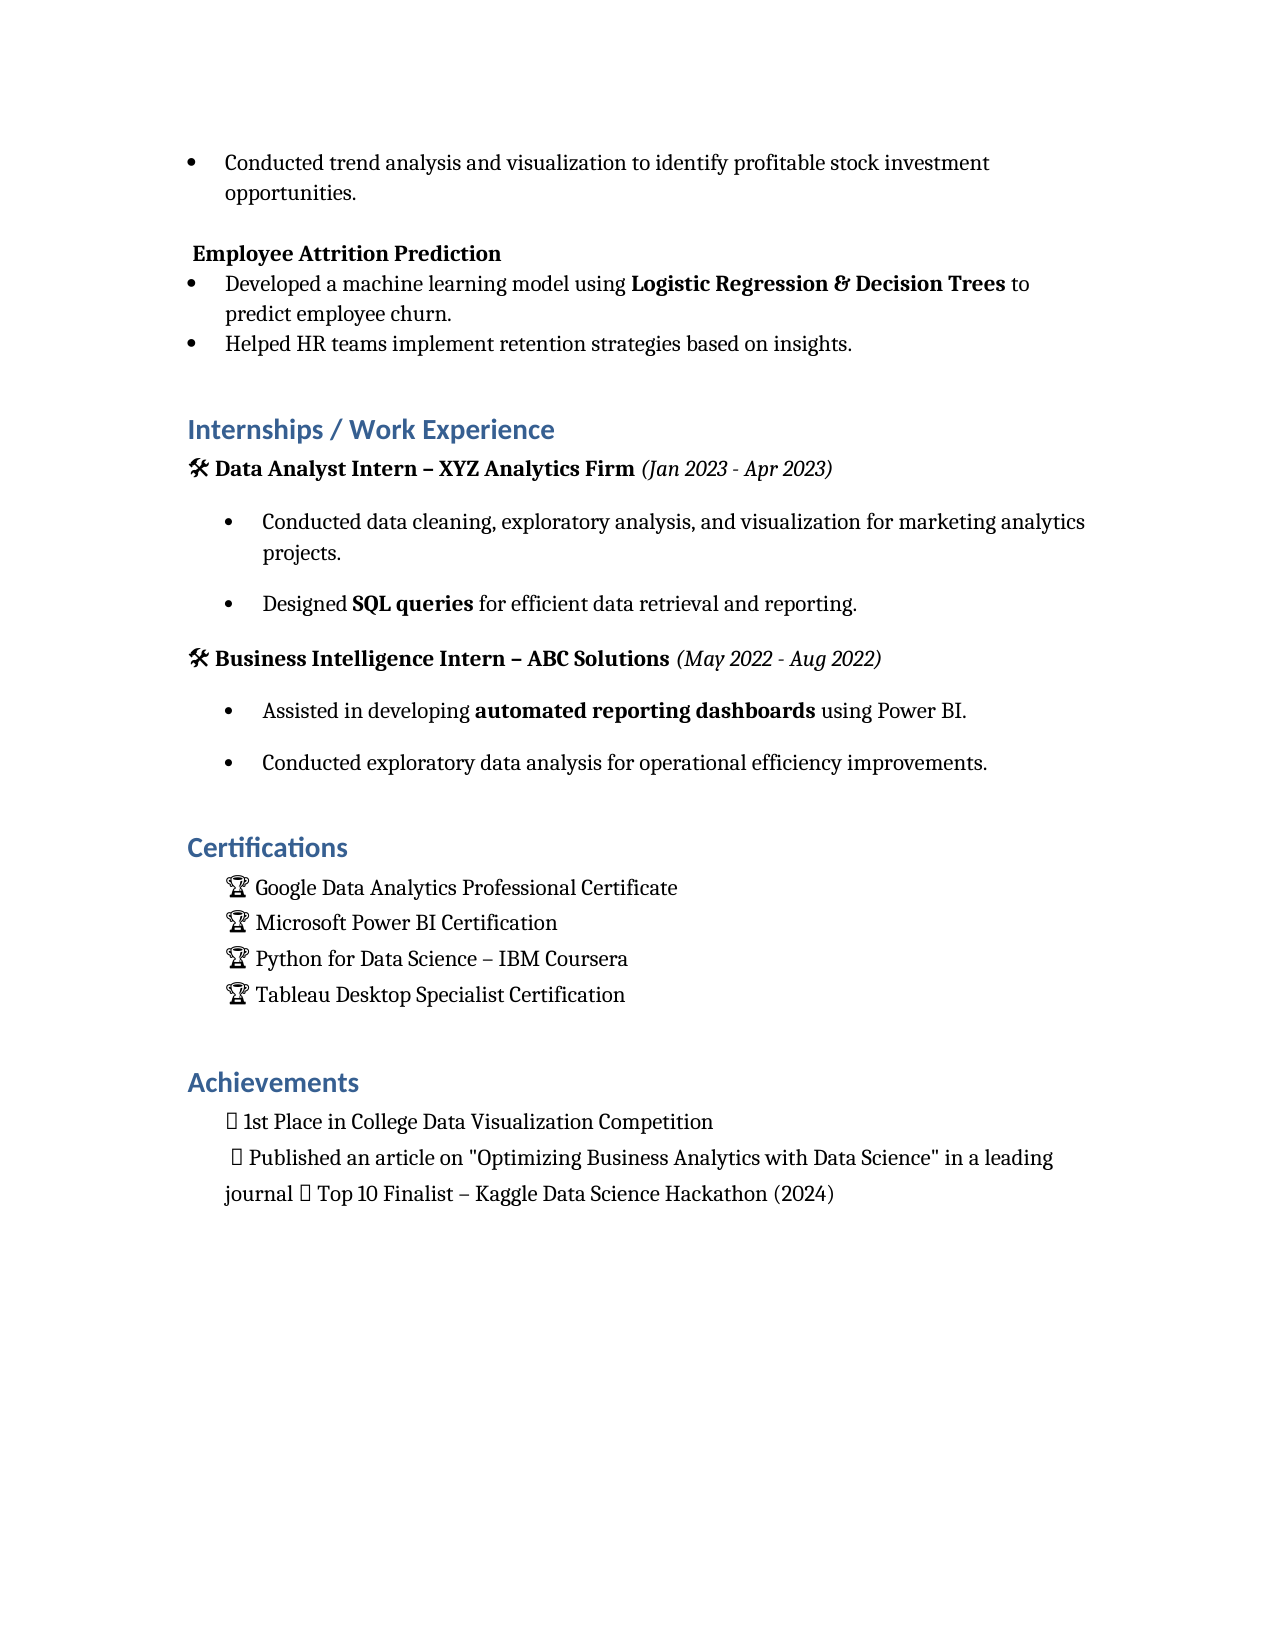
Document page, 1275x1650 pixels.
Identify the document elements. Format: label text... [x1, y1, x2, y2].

list Employee Attrition Prediction [187, 241, 1087, 267]
text 🛠 Data Analyst Intern – XYZ Analytics Firm (Jan 2023 - Apr 2023) [187, 452, 1087, 484]
list 🏆 Tableau Desktop Specialist Certification [225, 978, 1087, 1009]
list Assisted in developing automated reporting dashboards using Power BI. [225, 698, 1087, 724]
subtitle Achievements [187, 1064, 1087, 1100]
subtitle Internships / Work Experience [187, 411, 1087, 447]
list 🏅 1st Place in College Data Visualization Competition [225, 1105, 1087, 1136]
list Conducted trend analysis and visualization to identify profitable stock investment opportunities. [187, 150, 1087, 207]
list Helped HR teams implement retention strategies based on insights. [187, 331, 1087, 358]
subtitle Certifications [187, 829, 1087, 865]
list 🏆 Microsoft Power BI Certification [225, 906, 1087, 938]
list 🏆 Google Data Analytics Professional Certificate [225, 870, 1087, 902]
text 🛠 Business Intelligence Intern – ABC Solutions (May 2022 - Aug 2022) [187, 641, 1087, 673]
list 🏆 Python for Data Science – IBM Coursera [225, 942, 1087, 973]
list Developed a machine learning model using Logistic Regression & Decision Trees to predict employee churn. [187, 271, 1087, 327]
list Conducted data cleaning, exploratory analysis, and visualization for marketing analytics projects. [225, 509, 1087, 566]
list Conducted exploratory data analysis for operational efficiency improvements. [225, 749, 1087, 776]
list Designed SQL queries for efficient data retrieval and reporting. [225, 590, 1087, 617]
list 🏅 Published an article on "Optimizing Business Analytics with Data Science" in a leading journal 🏅 Top 10 Finalist – Kaggle Data Science Hackathon (2024) [225, 1141, 1087, 1208]
